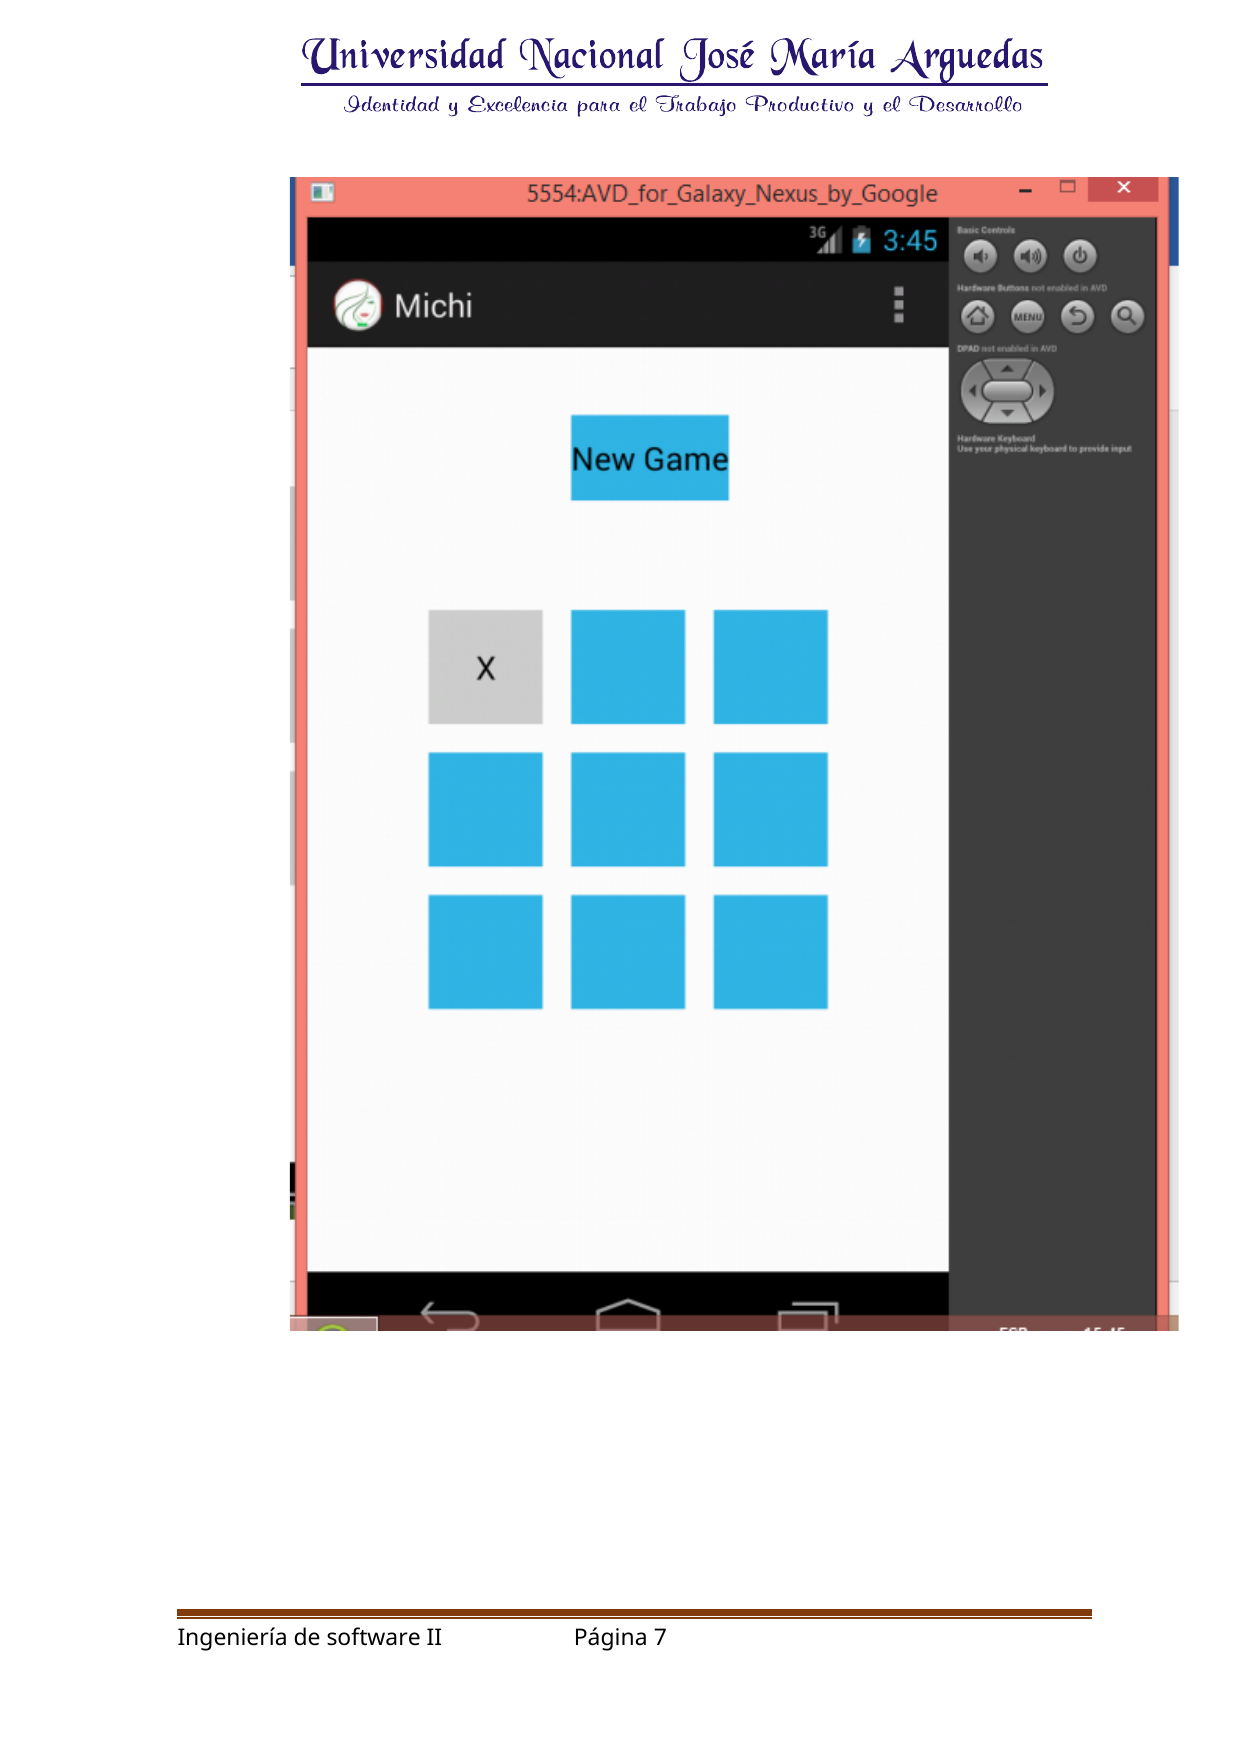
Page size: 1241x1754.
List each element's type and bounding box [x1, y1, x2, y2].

picture [289, 177, 1179, 1331]
